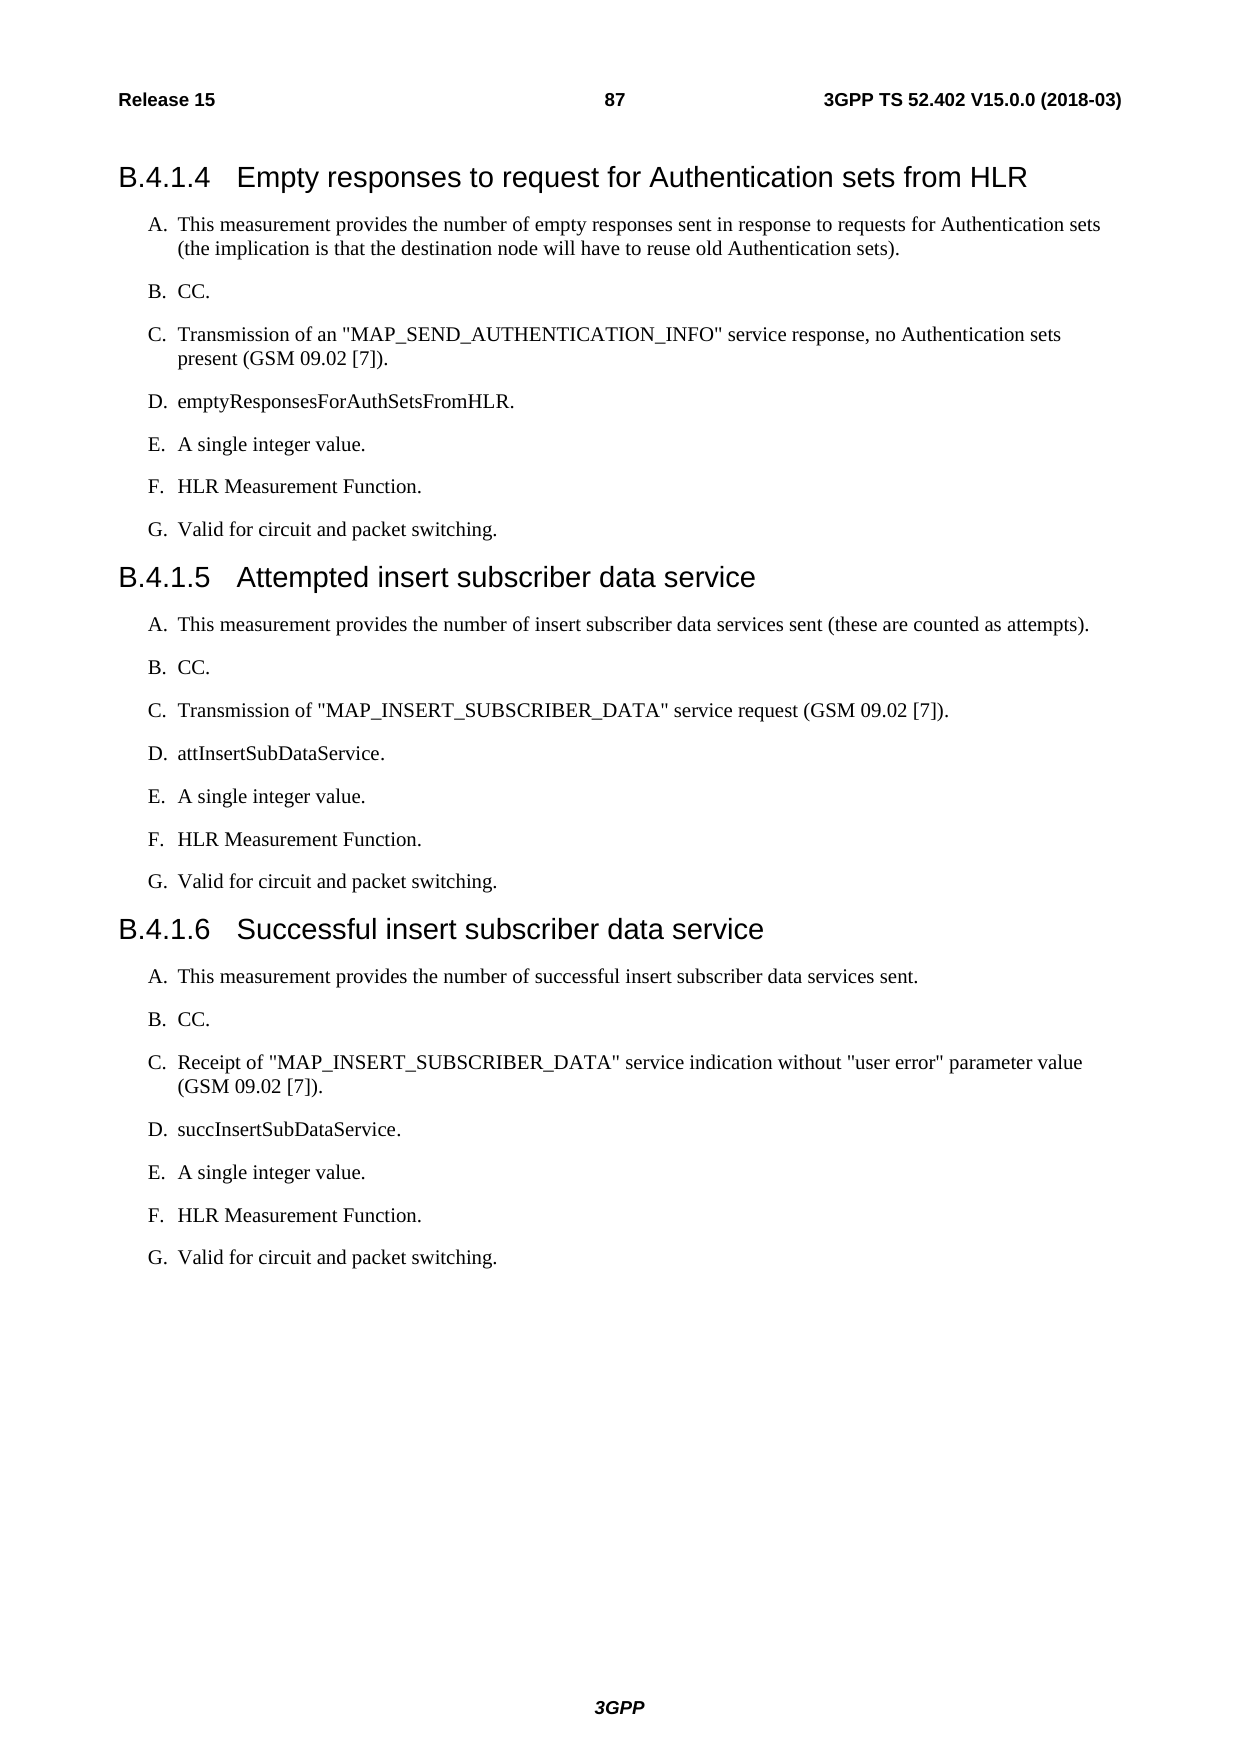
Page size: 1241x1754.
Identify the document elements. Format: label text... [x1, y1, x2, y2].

subtitle B.4.1.4 Empty responses to request for Authentication sets from HLR [118, 160, 1122, 193]
text F. HLR Measurement Function. [148, 826, 1122, 851]
text B. CC. [148, 1007, 1122, 1031]
text F. HLR Measurement Function. [148, 1202, 1122, 1227]
text G. Valid for circuit and packet switching. [148, 869, 1122, 893]
text C. Transmission of "MAP_INSERT_SUBSCRIBER_DATA" service request (GSM 09.02 [7]). [148, 698, 1122, 722]
text A. This measurement provides the number of successful insert subscriber data services sent. [148, 964, 1122, 988]
text B. CC. [148, 655, 1122, 679]
text E. A single integer value. [148, 1160, 1122, 1184]
text E. A single integer value. [148, 432, 1122, 456]
text C. Receipt of "MAP_INSERT_SUBSCRIBER_DATA" service indication without "user error" parameter value (GSM 09.02 [7]). [148, 1050, 1122, 1098]
subtitle B.4.1.6 Successful insert subscriber data service [118, 912, 1122, 946]
text A. This measurement provides the number of empty responses sent in response to requests for Authentication sets (the implication is that the destination node will have to reuse old Authentication sets). [148, 212, 1122, 260]
text G. Valid for circuit and packet switching. [148, 517, 1122, 541]
text F. HLR Measurement Function. [148, 474, 1122, 498]
text D. emptyResponsesForAuthSetsFromHLR. [148, 389, 1122, 413]
subtitle B.4.1.5 Attempted insert subscriber data service [118, 560, 1122, 594]
text E. A single integer value. [148, 784, 1122, 808]
text D. attInsertSubDataService. [148, 741, 1122, 765]
text G. Valid for circuit and packet switching. [148, 1245, 1122, 1269]
text D. succInsertSubDataService. [148, 1117, 1122, 1141]
text C. Transmission of an "MAP_SEND_AUTHENTICATION_INFO" service response, no Authentication sets present (GSM 09.02 [7]). [148, 322, 1122, 370]
text B. CC. [148, 279, 1122, 303]
text A. This measurement provides the number of insert subscriber data services sent (these are counted as attempts). [148, 612, 1122, 636]
